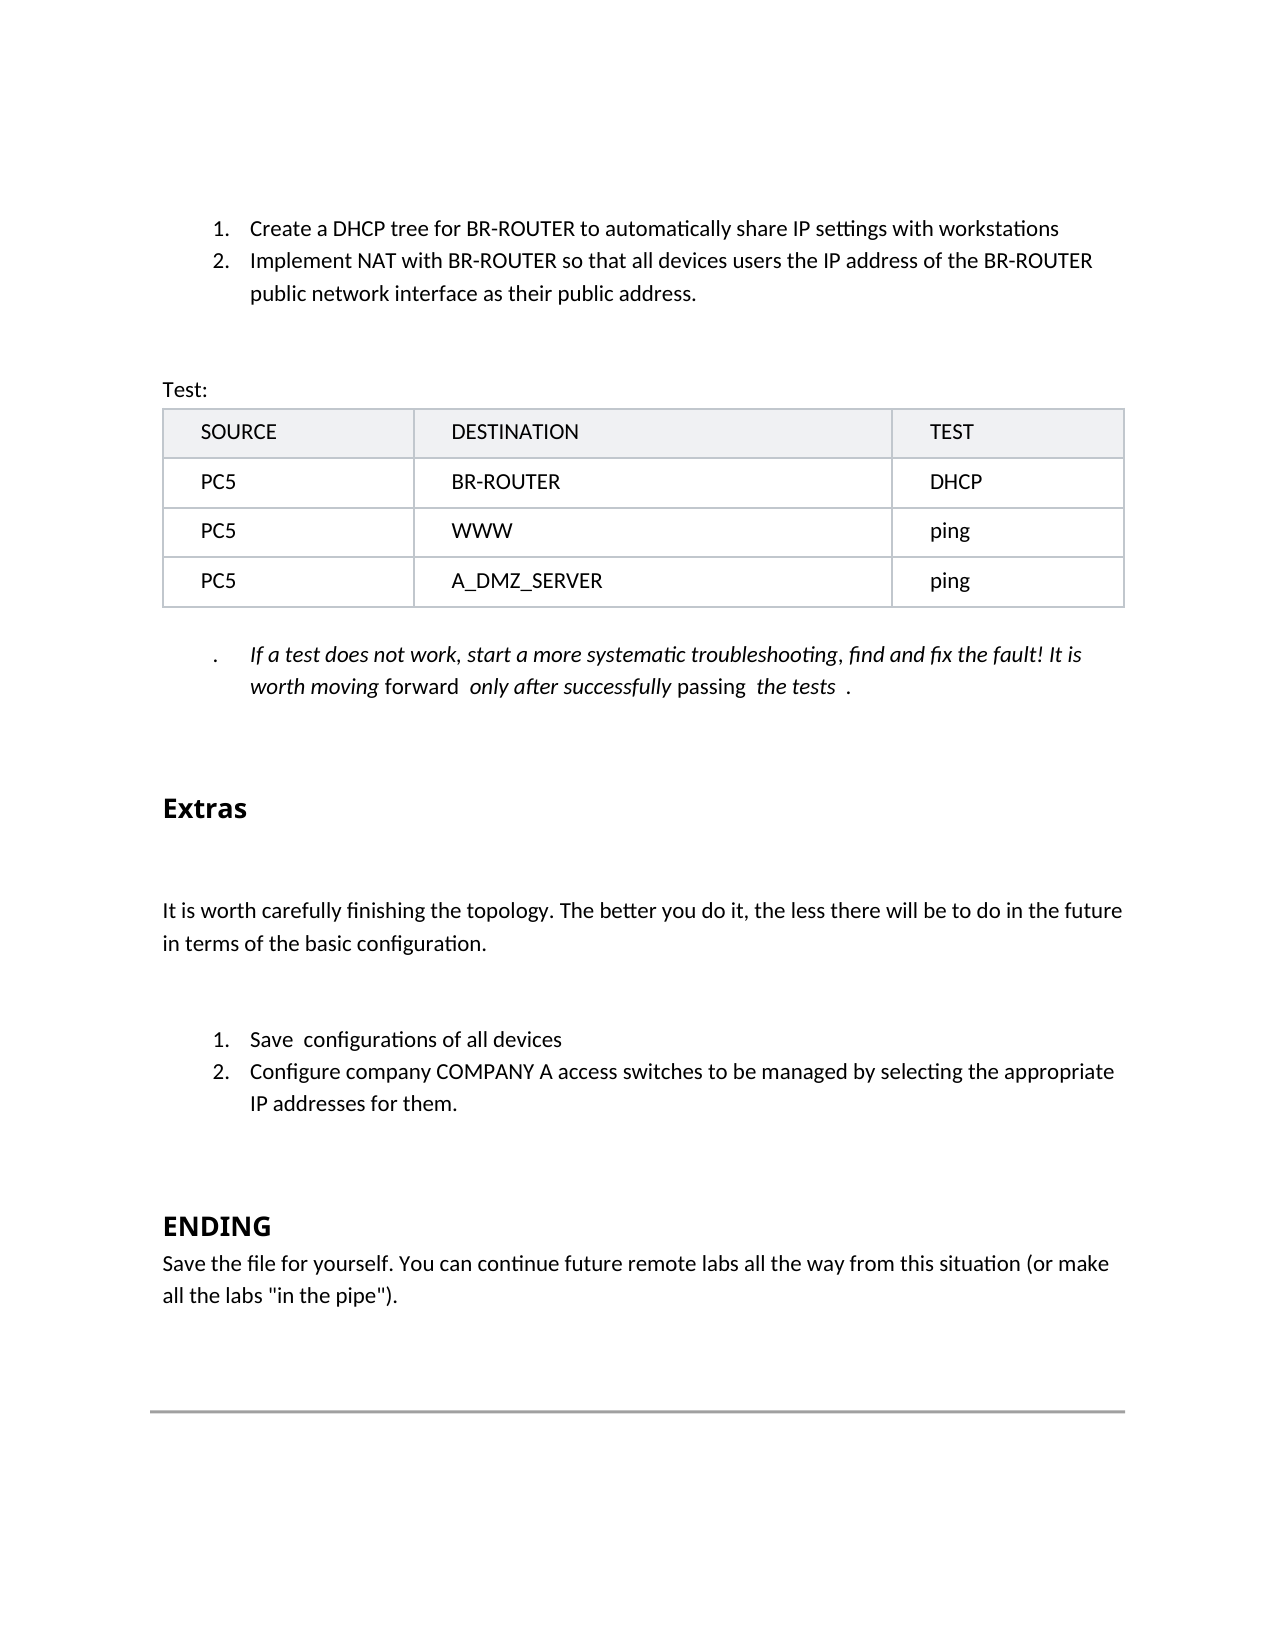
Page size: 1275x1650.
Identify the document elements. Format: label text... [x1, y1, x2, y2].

list If a test does not work, start a more systematic troubleshooting, find and fix the fault! It is worth moving forward only after successfully passing the tests . [212, 640, 1125, 700]
table_cell A_DMZ_SERVER [415, 558, 891, 606]
list Implement NAT with BR-ROUTER so that all devices users the IP address of the BR-ROUTER public network interface as their public address. [212, 247, 1125, 307]
table_cell ping [893, 509, 1123, 556]
table_cell ping [893, 558, 1123, 606]
text Test: [162, 375, 1125, 403]
list Configure company COMPANY A access switches to be managed by selecting the appropriate IP addresses for them. [212, 1057, 1125, 1118]
table_header SOURCE [164, 410, 413, 457]
table_header DESTINATION [415, 410, 891, 457]
table_cell WWW [415, 509, 891, 556]
text It is worth carefully finishing the topology. The better you do it, the less there will be to do in the future in terms of the basic configuration. [162, 896, 1125, 957]
subtitle ENDING [162, 1207, 1125, 1244]
table_cell PC5 [164, 509, 413, 556]
table_cell BR-ROUTER [415, 459, 891, 507]
text Save the file for yourself. You can continue future remote labs all the way from this situation (or make all the labs "in the pipe"). [162, 1249, 1125, 1309]
list Create a DHCP tree for BR-ROUTER to automatically share IP settings with workstations [212, 214, 1125, 242]
subtitle Extras [162, 790, 1125, 827]
list Save configurations of all devices [212, 1025, 1125, 1053]
table_cell PC5 [164, 558, 413, 606]
table_cell PC5 [164, 459, 413, 507]
table_cell DHCP [893, 459, 1123, 507]
table_header TEST [893, 410, 1123, 457]
